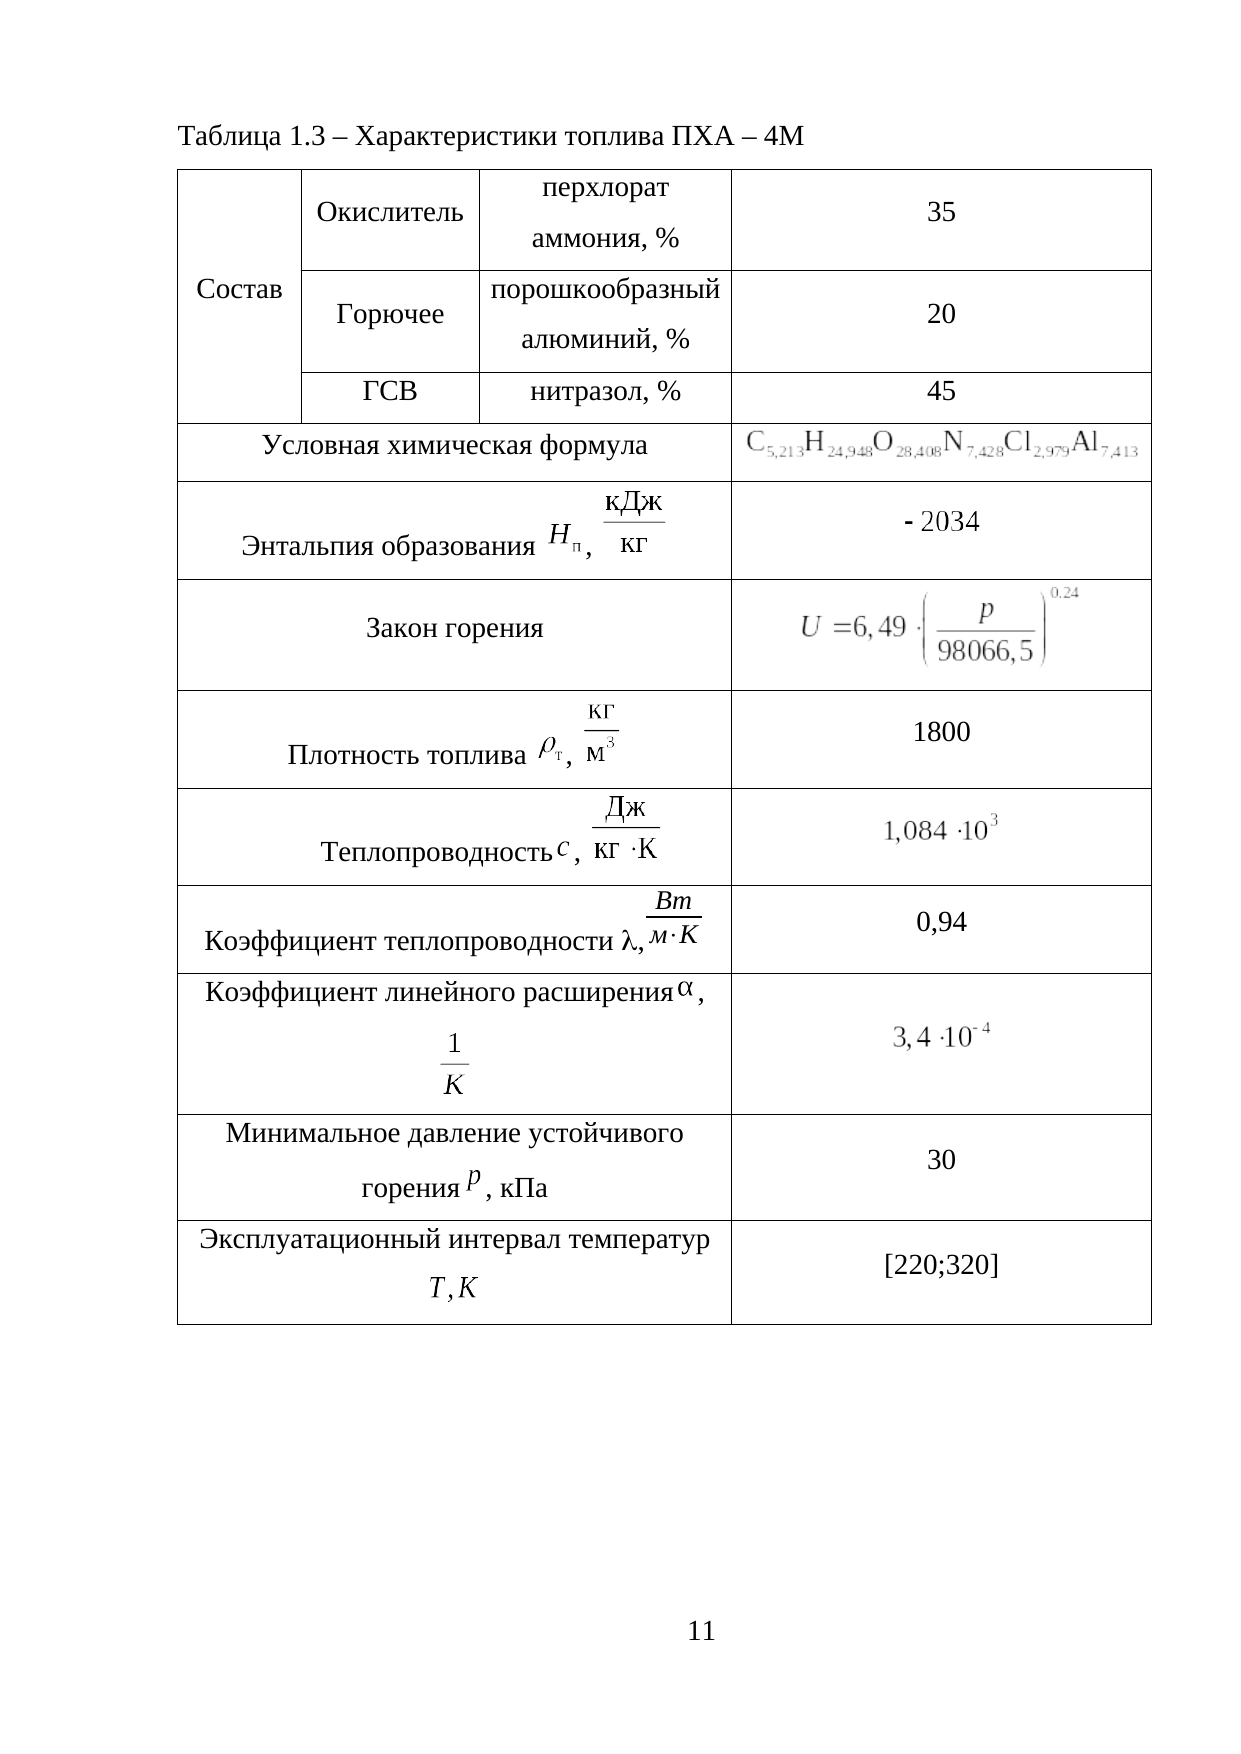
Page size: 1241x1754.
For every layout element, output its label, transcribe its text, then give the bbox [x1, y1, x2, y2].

table_cell Условная химическая формула [178, 424, 731, 481]
table_cell 0,94 [732, 886, 1151, 973]
table_cell 1800 [732, 691, 1151, 787]
table_cell [732, 580, 1151, 690]
table_header Состав [178, 170, 301, 423]
table_cell [732, 482, 1151, 578]
table_cell Теплопроводность, [178, 789, 731, 885]
table_cell [732, 789, 1151, 885]
table_header перхлорат аммония, % [480, 170, 731, 270]
table_cell порошкообразный алюминий, % [480, 271, 731, 372]
table_cell Энтальпия образования , [178, 482, 731, 578]
table_cell [732, 424, 1151, 481]
table_cell 20 [732, 271, 1151, 372]
table_cell Коэффициент теплопроводности , [178, 886, 731, 973]
table_cell ГСВ [302, 373, 479, 423]
table_cell 30 [732, 1115, 1151, 1220]
table_cell Коэффициент линейного расширения, [178, 974, 731, 1114]
table_header Окислитель [302, 170, 479, 270]
table_cell нитразол, % [480, 373, 731, 423]
table_cell Закон горения [178, 580, 731, 690]
table_cell 45 [732, 373, 1151, 423]
table_cell Плотность топлива , [178, 691, 731, 787]
table_cell [732, 974, 1151, 1114]
table_cell Горючее [302, 271, 479, 372]
table_cell Эксплуатационный интервал температур [178, 1221, 731, 1324]
table_cell [220;320] [732, 1221, 1151, 1324]
table_header 35 [732, 170, 1151, 270]
table_cell Минимальное давление устойчивого горения, кПа [178, 1115, 731, 1220]
